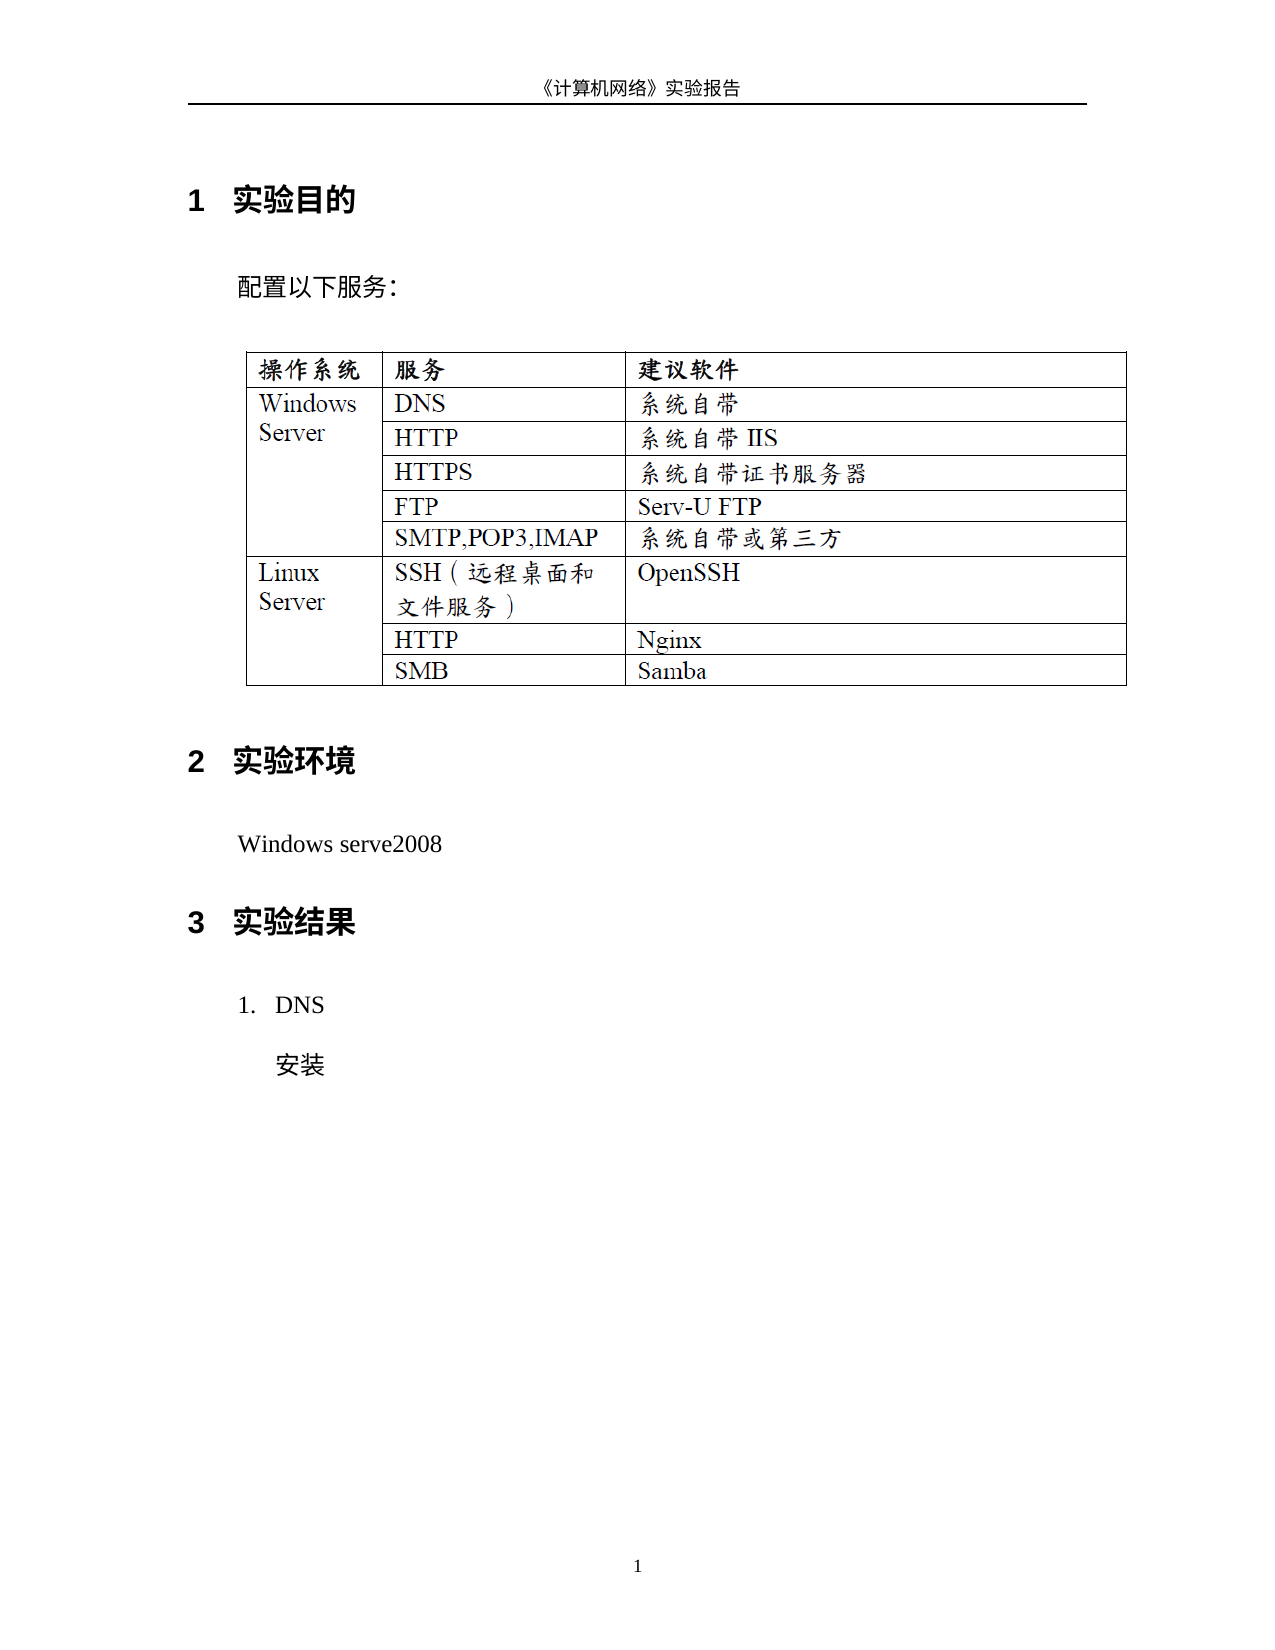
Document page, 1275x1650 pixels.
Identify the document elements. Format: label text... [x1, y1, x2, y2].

subtitle 实验目的 [187, 175, 1087, 220]
list Windows serve2008 [187, 829, 1087, 858]
subtitle 实验结果 [187, 897, 1087, 942]
list DNS [237, 990, 1087, 1019]
list 配置以下服务： [187, 268, 1087, 304]
picture [237, 334, 1138, 697]
list 安装 [275, 1046, 1087, 1082]
subtitle 实验环境 [187, 736, 1087, 782]
